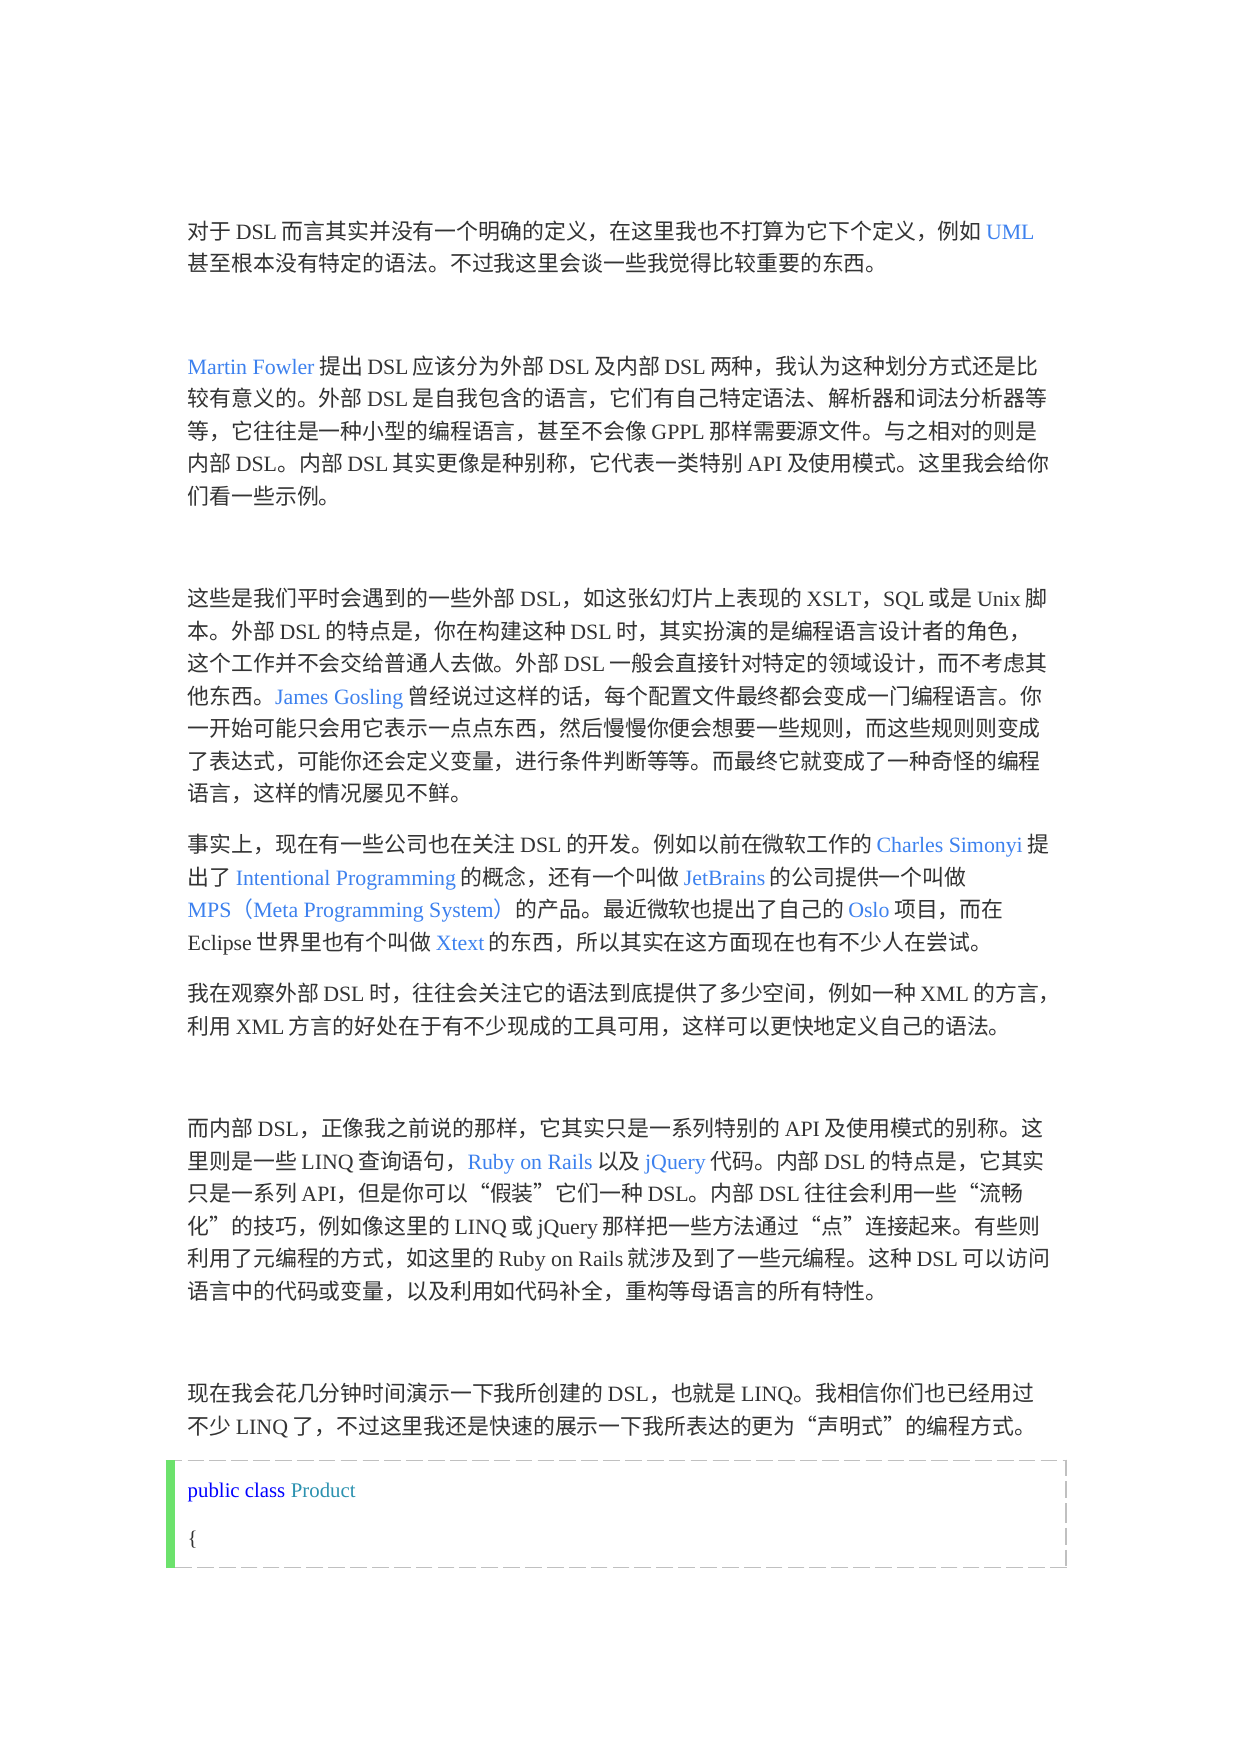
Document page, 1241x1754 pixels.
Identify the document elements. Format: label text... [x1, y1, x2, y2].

text 这些是我们平时会遇到的一些外部DSL，如这张幻灯片上表现的XSLT，SQL或是Unix脚本。外部DSL的特点是，你在构建这种DSL时，其实扮演的是编程语言设计者的角色，这个工作并不会交给普通人去做。外部DSL一般会直接针对特定的领域设计，而不考虑其他东西。James Gosling曾经说过这样的话，每个配置文件最终都会变成一门编程语言。你一开始可能只会用它表示一点点东西，然后慢慢你便会想要一些规则，而这些规则则变成了表达式，可能你还会定义变量，进行条件判断等等。而最终它就变成了一种奇怪的编程语言，这样的情况屡见不鲜。 [187, 581, 1053, 808]
text 我在观察外部DSL时，往往会关注它的语法到底提供了多少空间，例如一种XML的方言，利用XML方言的好处在于有不少现成的工具可用，这样可以更快地定义自己的语法。 [187, 976, 1053, 1041]
text 现在我会花几分钟时间演示一下我所创建的DSL，也就是LINQ。我相信你们也已经用过不少LINQ了，不过这里我还是快速的展示一下我所表达的更为“声明式”的编程方式。 [187, 1376, 1053, 1441]
text 事实上，现在有一些公司也在关注DSL的开发。例如以前在微软工作的Charles Simonyi提出了Intentional Programming的概念，还有一个叫做JetBrains的公司提供一个叫做MPS（Meta Programming System）的产品。最近微软也提出了自己的Oslo项目，而在Eclipse世界里也有个叫做Xtext的东西，所以其实在这方面现在也有不少人在尝试。 [187, 827, 1053, 957]
text 而内部DSL，正像我之前说的那样，它其实只是一系列特别的API及使用模式的别称。这里则是一些LINQ查询语句，Ruby on Rails以及jQuery代码。内部DSL的特点是，它其实只是一系列API，但是你可以“假装”它们一种DSL。内部DSL往往会利用一些“流畅化”的技巧，例如像这里的LINQ或jQuery那样把一些方法通过“点”连接起来。有些则利用了元编程的方式，如这里的Ruby on Rails就涉及到了一些元编程。这种DSL可以访问语言中的代码或变量，以及利用如代码补全，重构等母语言的所有特性。 [187, 1111, 1053, 1306]
text public class Product [166, 1459, 1067, 1506]
text 对于DSL而言其实并没有一个明确的定义，在这里我也不打算为它下个定义，例如UML甚至根本没有特定的语法。不过我这里会谈一些我觉得比较重要的东西。 [187, 213, 1053, 278]
text Martin Fowler提出DSL应该分为外部DSL及内部DSL两种，我认为这种划分方式还是比较有意义的。外部DSL是自我包含的语言，它们有自己特定语法、解析器和词法分析器等等，它往往是一种小型的编程语言，甚至不会像GPPL那样需要源文件。与之相对的则是内部DSL。内部DSL其实更像是种别称，它代表一类特别API及使用模式。这里我会给你们看一些示例。 [187, 348, 1053, 511]
text { [175, 1508, 1067, 1568]
